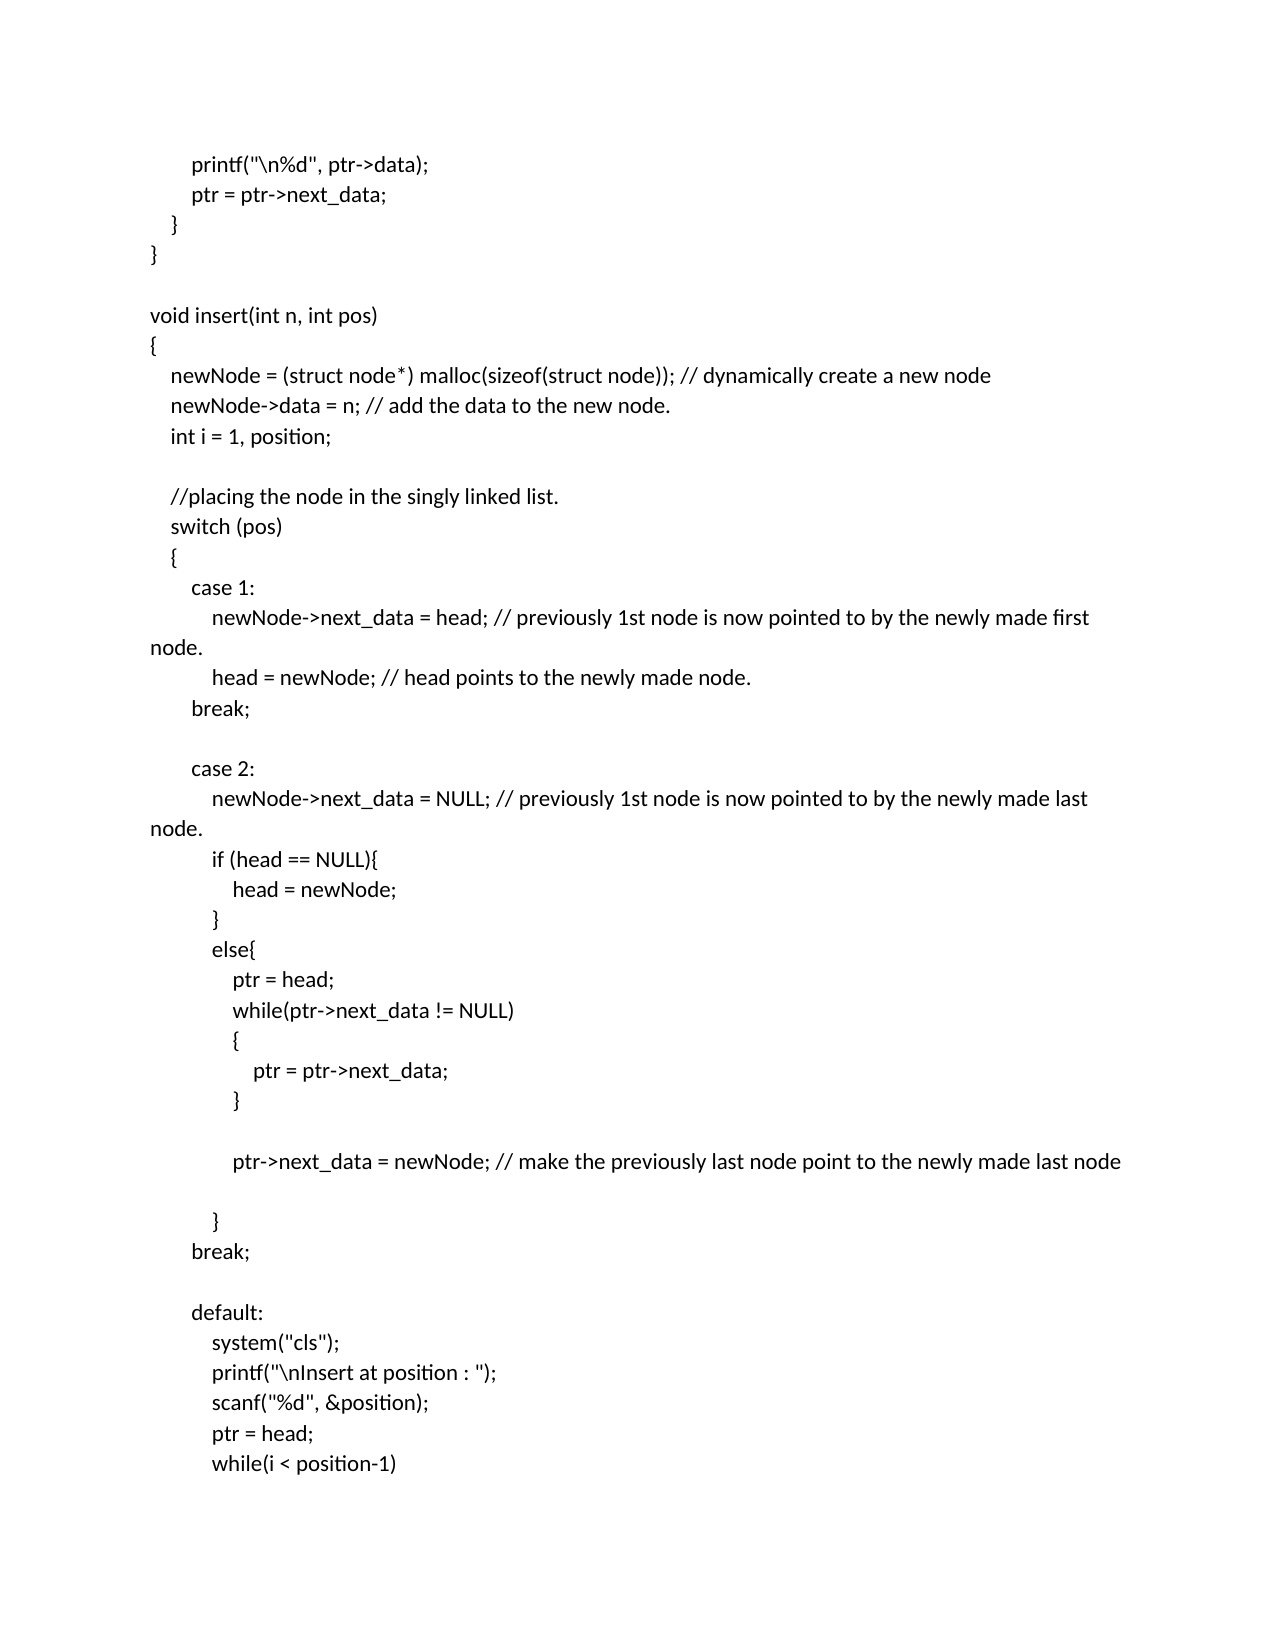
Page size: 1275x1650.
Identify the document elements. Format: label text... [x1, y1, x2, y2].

text case 1: [150, 573, 1125, 601]
text break; [150, 694, 1125, 722]
text newNode->next_data = NULL; // previously 1st node is now pointed to by the newly made last node. [150, 784, 1125, 843]
text } [150, 210, 1125, 238]
text scanf("%d", &position); [150, 1388, 1125, 1417]
text int i = 1, position; [150, 422, 1125, 450]
text } [150, 905, 1125, 933]
text } [150, 1086, 1125, 1114]
text if (head == NULL){ [150, 845, 1125, 873]
text { [150, 1026, 1125, 1054]
text } [150, 1207, 1125, 1235]
text //placing the node in the singly linked list. [150, 482, 1125, 510]
text ptr = head; [150, 1419, 1125, 1447]
text break; [150, 1237, 1125, 1266]
text system("cls"); [150, 1328, 1125, 1356]
text case 2: [150, 754, 1125, 782]
text default: [150, 1298, 1125, 1326]
text { [150, 543, 1125, 571]
text switch (pos) [150, 512, 1125, 541]
text else{ [150, 935, 1125, 963]
text printf("\n%d", ptr->data); [150, 150, 1125, 178]
text newNode->next_data = head; // previously 1st node is now pointed to by the newly made first node. [150, 603, 1125, 661]
text newNode->data = n; // add the data to the new node. [150, 392, 1125, 420]
text while(i < position-1) [150, 1449, 1125, 1477]
text head = newNode; [150, 875, 1125, 903]
text ptr = ptr->next_data; [150, 1056, 1125, 1084]
text ptr = head; [150, 966, 1125, 994]
text ptr->next_data = newNode; // make the previously last node point to the newly made last node [150, 1147, 1125, 1175]
text while(ptr->next_data != NULL) [150, 996, 1125, 1024]
text ptr = ptr->next_data; [150, 180, 1125, 208]
text { [150, 331, 1125, 359]
text printf("\nInsert at position : "); [150, 1358, 1125, 1386]
text } [150, 241, 1125, 269]
text newNode = (struct node*) malloc(sizeof(struct node)); // dynamically create a new node [150, 361, 1125, 389]
text void insert(int n, int pos) [150, 301, 1125, 329]
text head = newNode; // head points to the newly made node. [150, 663, 1125, 692]
